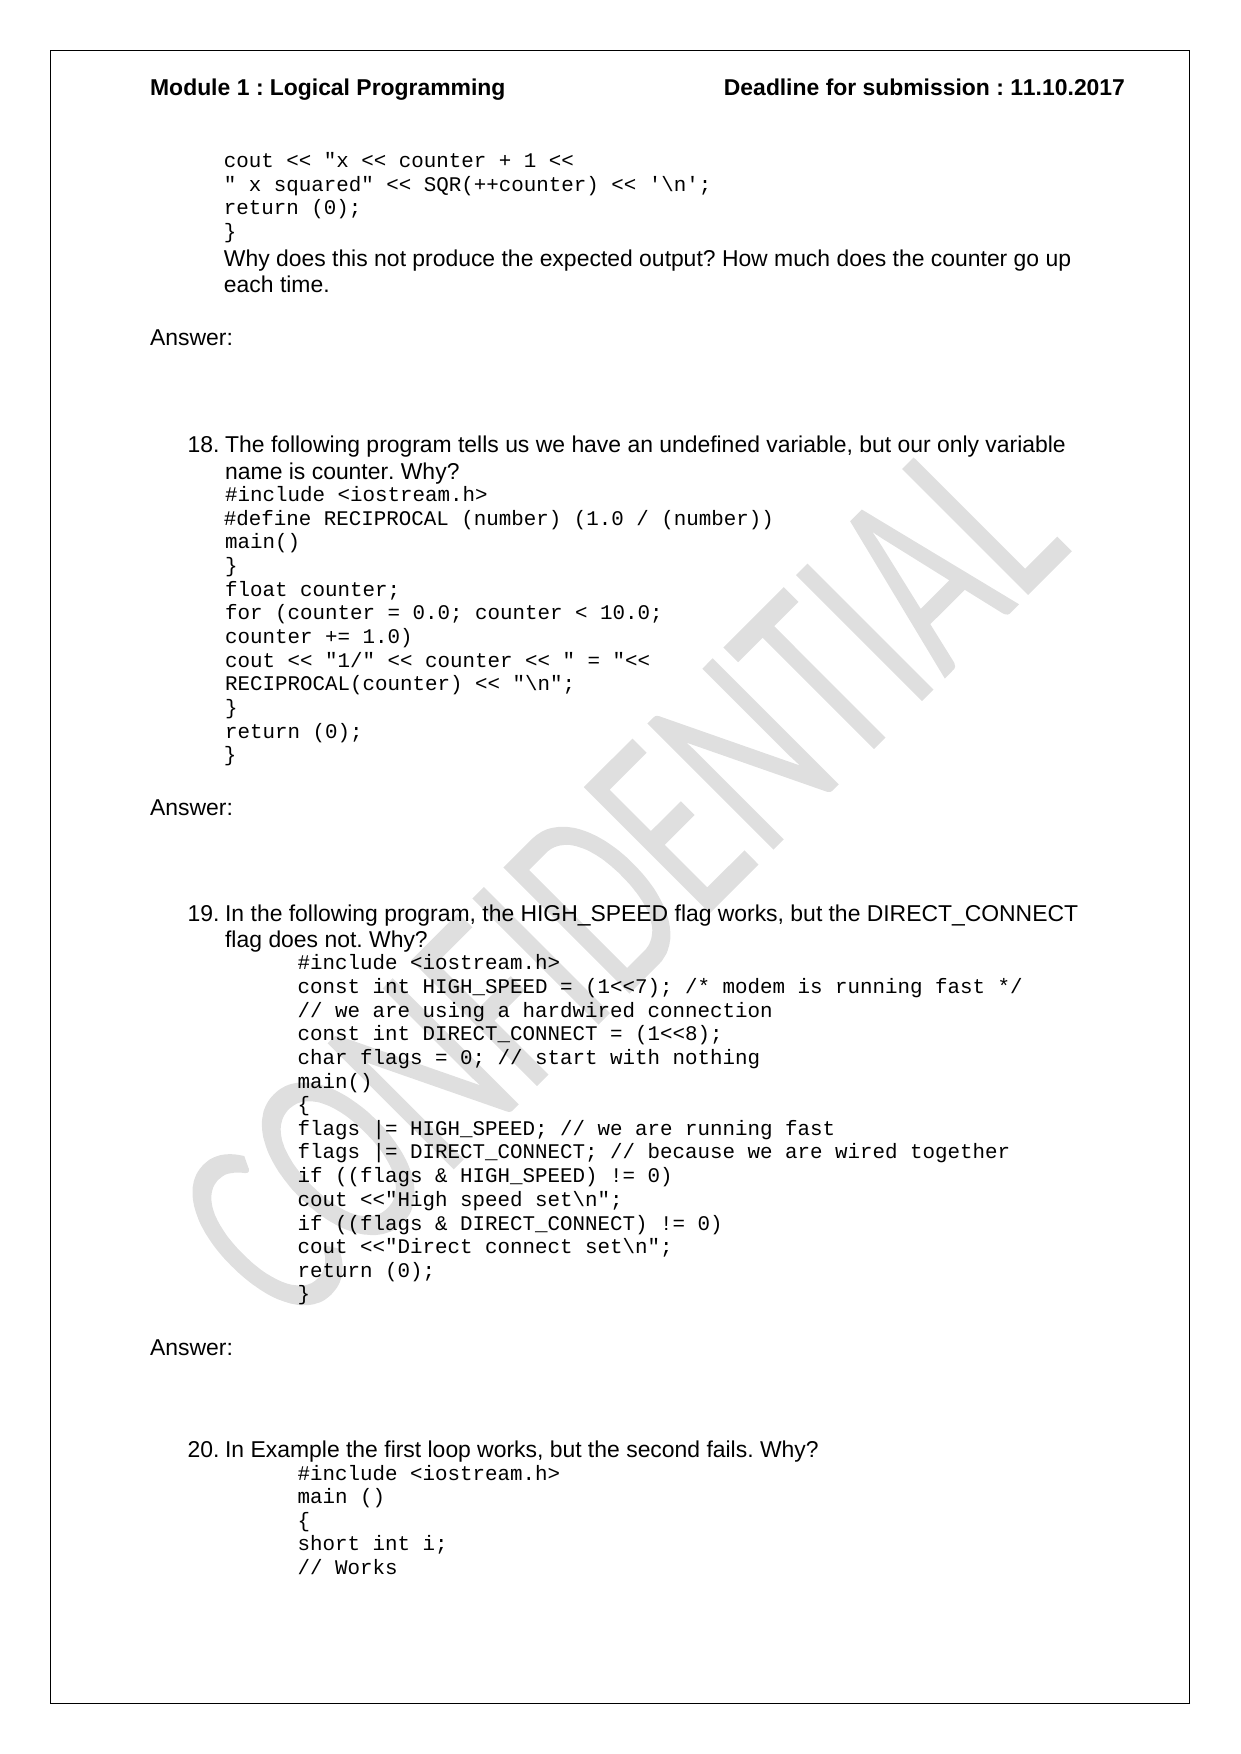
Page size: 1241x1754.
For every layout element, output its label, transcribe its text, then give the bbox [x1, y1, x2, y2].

text " x squared" << SQR(++counter) << '\n'; [224, 174, 1090, 197]
text cout << "x << counter + 1 << [224, 150, 1090, 174]
text cout << "1/" << counter << " = "<< [225, 650, 1090, 673]
text main() [225, 531, 1090, 555]
text } [297, 1283, 1090, 1307]
text main() [297, 1071, 1090, 1094]
text flags |= HIGH_SPEED; // we are running fast [297, 1118, 1090, 1142]
text Answer: [150, 324, 1090, 350]
text } [225, 555, 1090, 579]
text { [297, 1094, 1090, 1118]
list In Example the first loop works, but the second fails. Why? [187, 1436, 1090, 1462]
text Answer: [150, 794, 1090, 821]
text RECIPROCAL(counter) << "\n"; [225, 673, 1090, 697]
text char flags = 0; // start with nothing [297, 1047, 1090, 1071]
text { [297, 1510, 1090, 1533]
text main () [297, 1486, 1090, 1510]
text cout <<"Direct connect set\n"; [297, 1236, 1090, 1260]
text #include <iostream.h> [297, 1462, 1090, 1486]
text return (0); [150, 197, 1090, 221]
text const int DIRECT_CONNECT = (1<<8); [297, 1023, 1090, 1047]
text #include <iostream.h> [297, 952, 1090, 976]
list In the following program, the HIGH_SPEED flag works, but the DIRECT_CONNECT flag does not. Why? [187, 900, 1090, 952]
text flags |= DIRECT_CONNECT; // because we are wired together [297, 1142, 1090, 1165]
text for (counter = 0.0; counter < 10.0; [225, 602, 1090, 626]
text Why does this not produce the expected output? How much does the counter go up each time. [224, 244, 1090, 297]
text const int HIGH_SPEED = (1<<7); /* modem is running fast */ [297, 976, 1090, 1000]
text counter += 1.0) [225, 626, 1090, 650]
text } [225, 697, 1090, 721]
list The following program tells us we have an undefined variable, but our only variable name is counter. Why? [187, 431, 1090, 484]
text if ((flags & HIGH_SPEED) != 0) [297, 1165, 1090, 1189]
text short int i; [297, 1533, 1090, 1557]
text float counter; [225, 579, 1090, 602]
text if ((flags & DIRECT_CONNECT) != 0) [297, 1212, 1090, 1236]
text } [150, 221, 1090, 244]
text // we are using a hardwired connection [297, 1000, 1090, 1023]
text return (0); [225, 721, 1090, 744]
text // Works [297, 1557, 1090, 1581]
text return (0); [297, 1260, 1090, 1283]
text #define RECIPROCAL (number) (1.0 / (number)) [150, 508, 1090, 531]
text Answer: [150, 1333, 1090, 1360]
text #include <iostream.h> [225, 484, 1090, 508]
text cout <<"High speed set\n"; [297, 1189, 1090, 1212]
text } [150, 744, 1090, 768]
